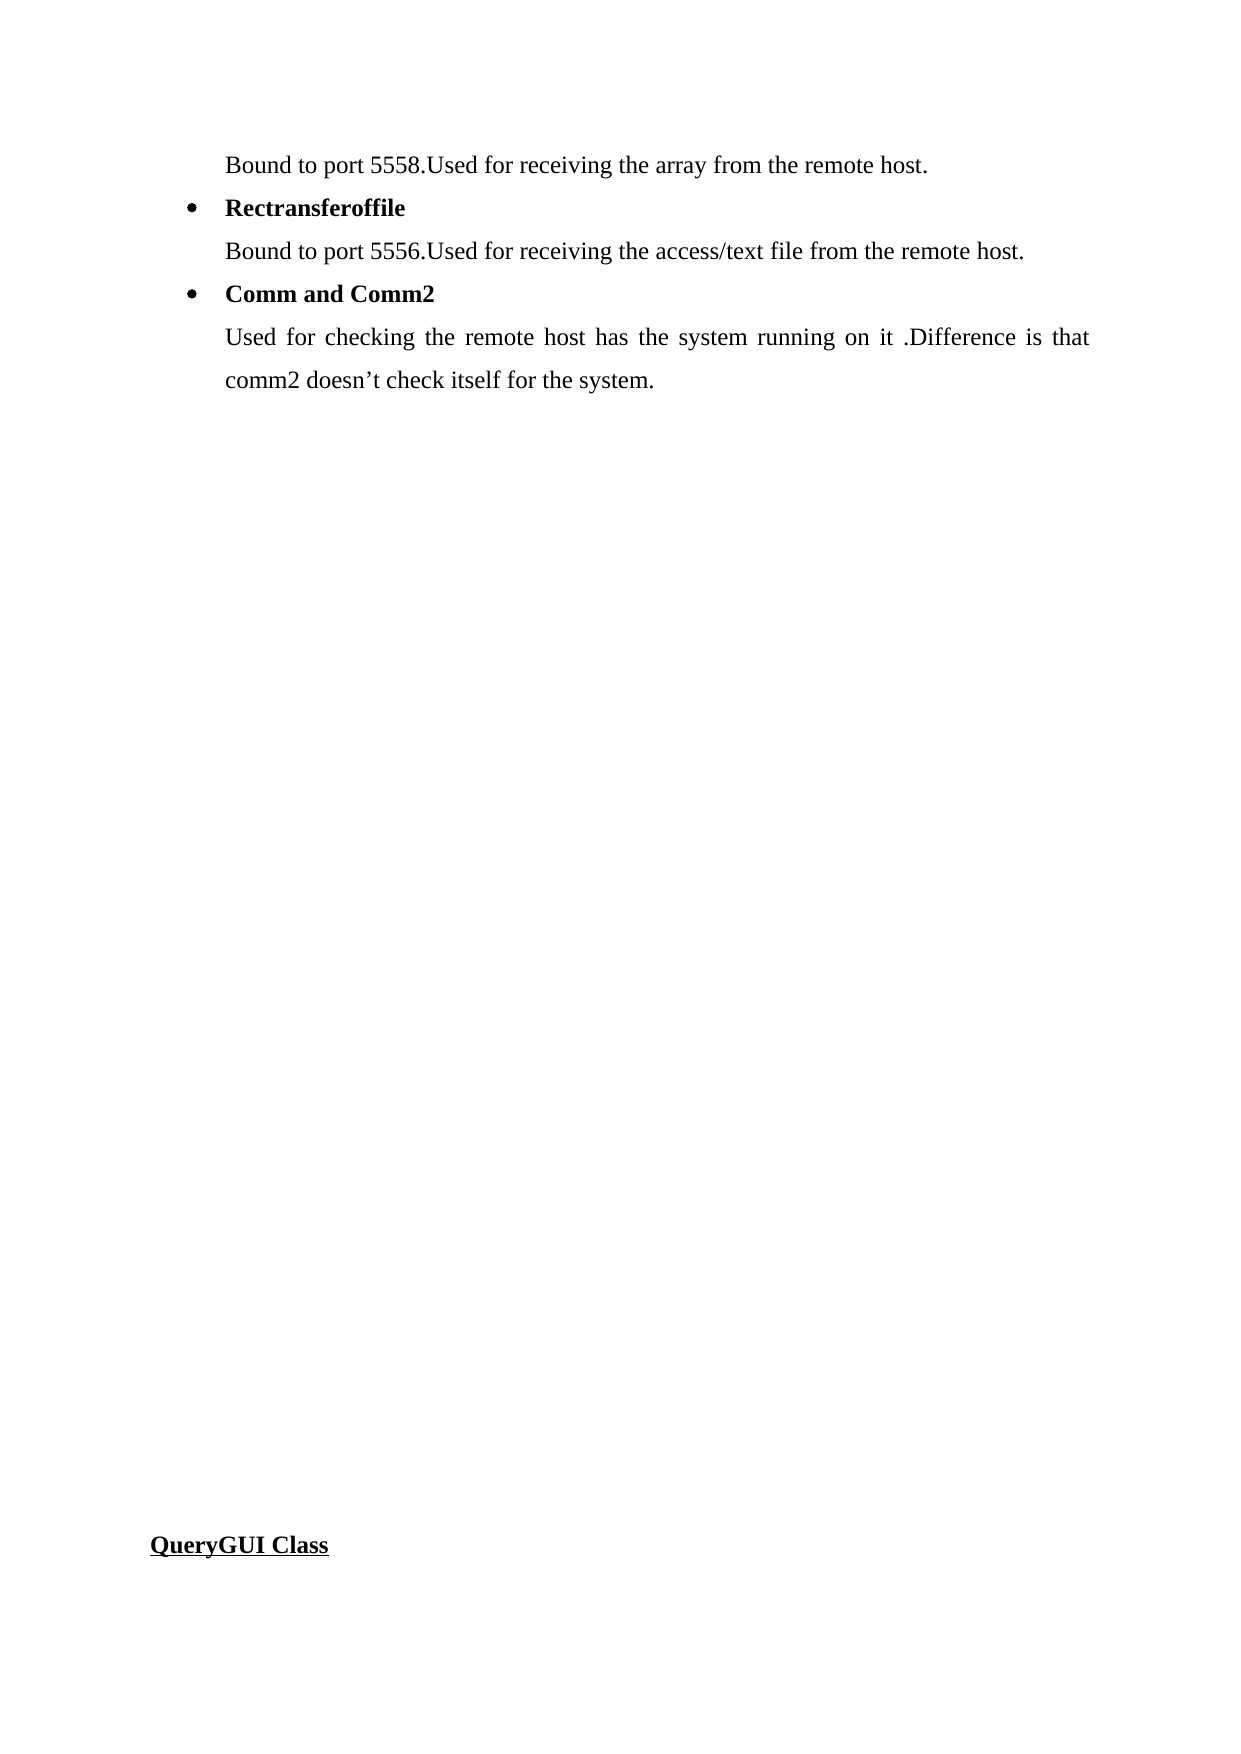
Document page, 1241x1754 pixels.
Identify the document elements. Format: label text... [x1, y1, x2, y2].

list Comm and Comm2 [187, 279, 1090, 308]
list Bound to port 5556.Used for receiving the access/text file from the remote host. [225, 236, 1090, 265]
text Bound to port 5558.Used for receiving the array from the remote host. [225, 150, 1090, 179]
list Used for checking the remote host has the system running on it .Difference is that comm2 doesn’t check itself for the system. [225, 322, 1090, 394]
text QueryGUI Class [150, 1530, 1090, 1559]
list Rectransferoffile [187, 193, 1090, 222]
